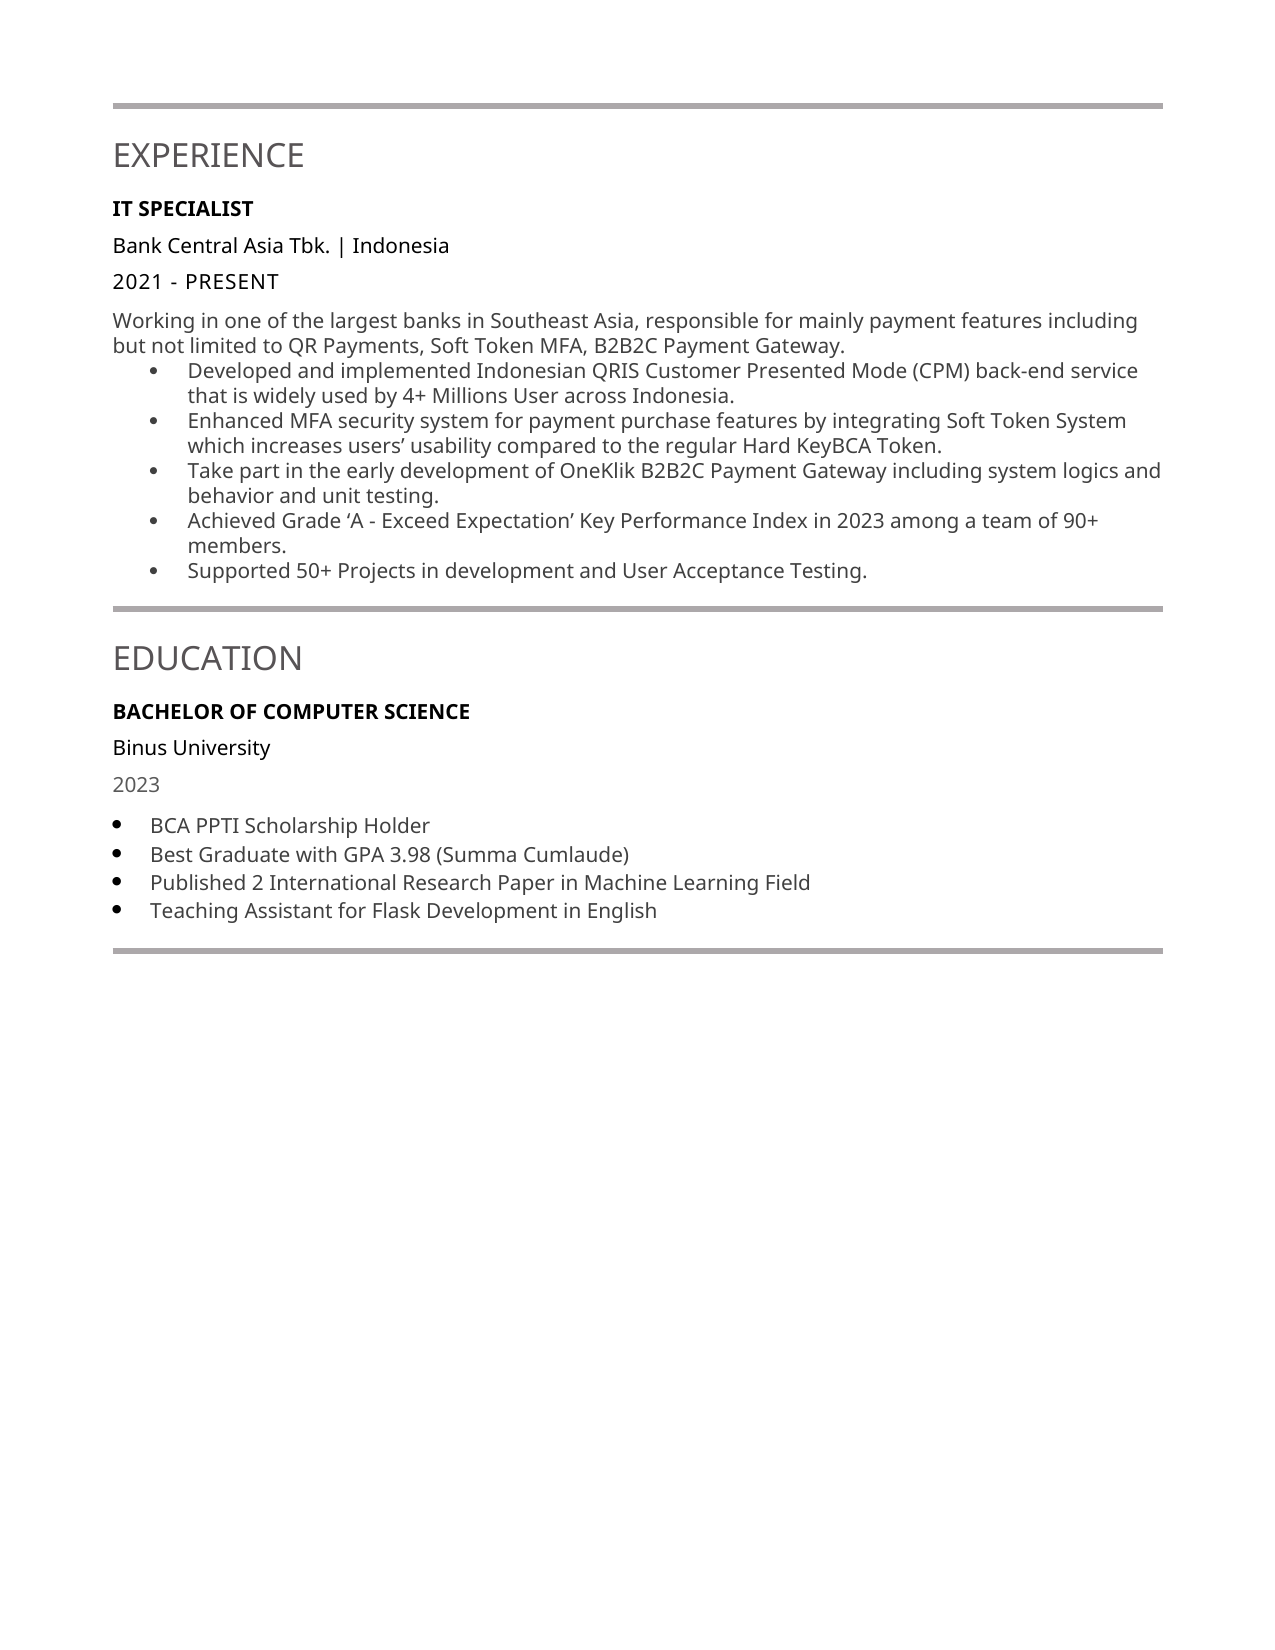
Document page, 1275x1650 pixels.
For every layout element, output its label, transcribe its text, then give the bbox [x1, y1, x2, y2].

table_cell Bachelor of computer science Binus University 2023 BCA PPTI Scholarship Holder Best Graduate with GPA 3.98 (Summa Cumlaude) Published 2 International Research Paper in Machine Learning Field Teaching Assistant for Flask Development in English [113, 612, 1162, 947]
table_cell it specialist Bank Central Asia Tbk. | Indonesia 2021 - PrESENT Working in one of the largest banks in Southeast Asia, responsible for mainly payment features including but not limited to QR Payments, Soft Token MFA, B2B2C Payment Gateway. Developed and implemented Indonesian QRIS Customer Presented Mode (CPM) back-end service that is widely used by 4+ Millions User across Indonesia. Enhanced MFA security system for payment purchase features by integrating Soft Token System which increases users’ usability compared to the regular Hard KeyBCA Token. Take part in the early development of OneKlik B2B2C Payment Gateway including system logics and behavior and unit testing. Achieved Grade ‘A - Exceed Expectation’ Key Performance Index in 2023 among a team of 90+ members. Supported 50+ Projects in development and User Acceptance Testing. [113, 109, 1162, 606]
